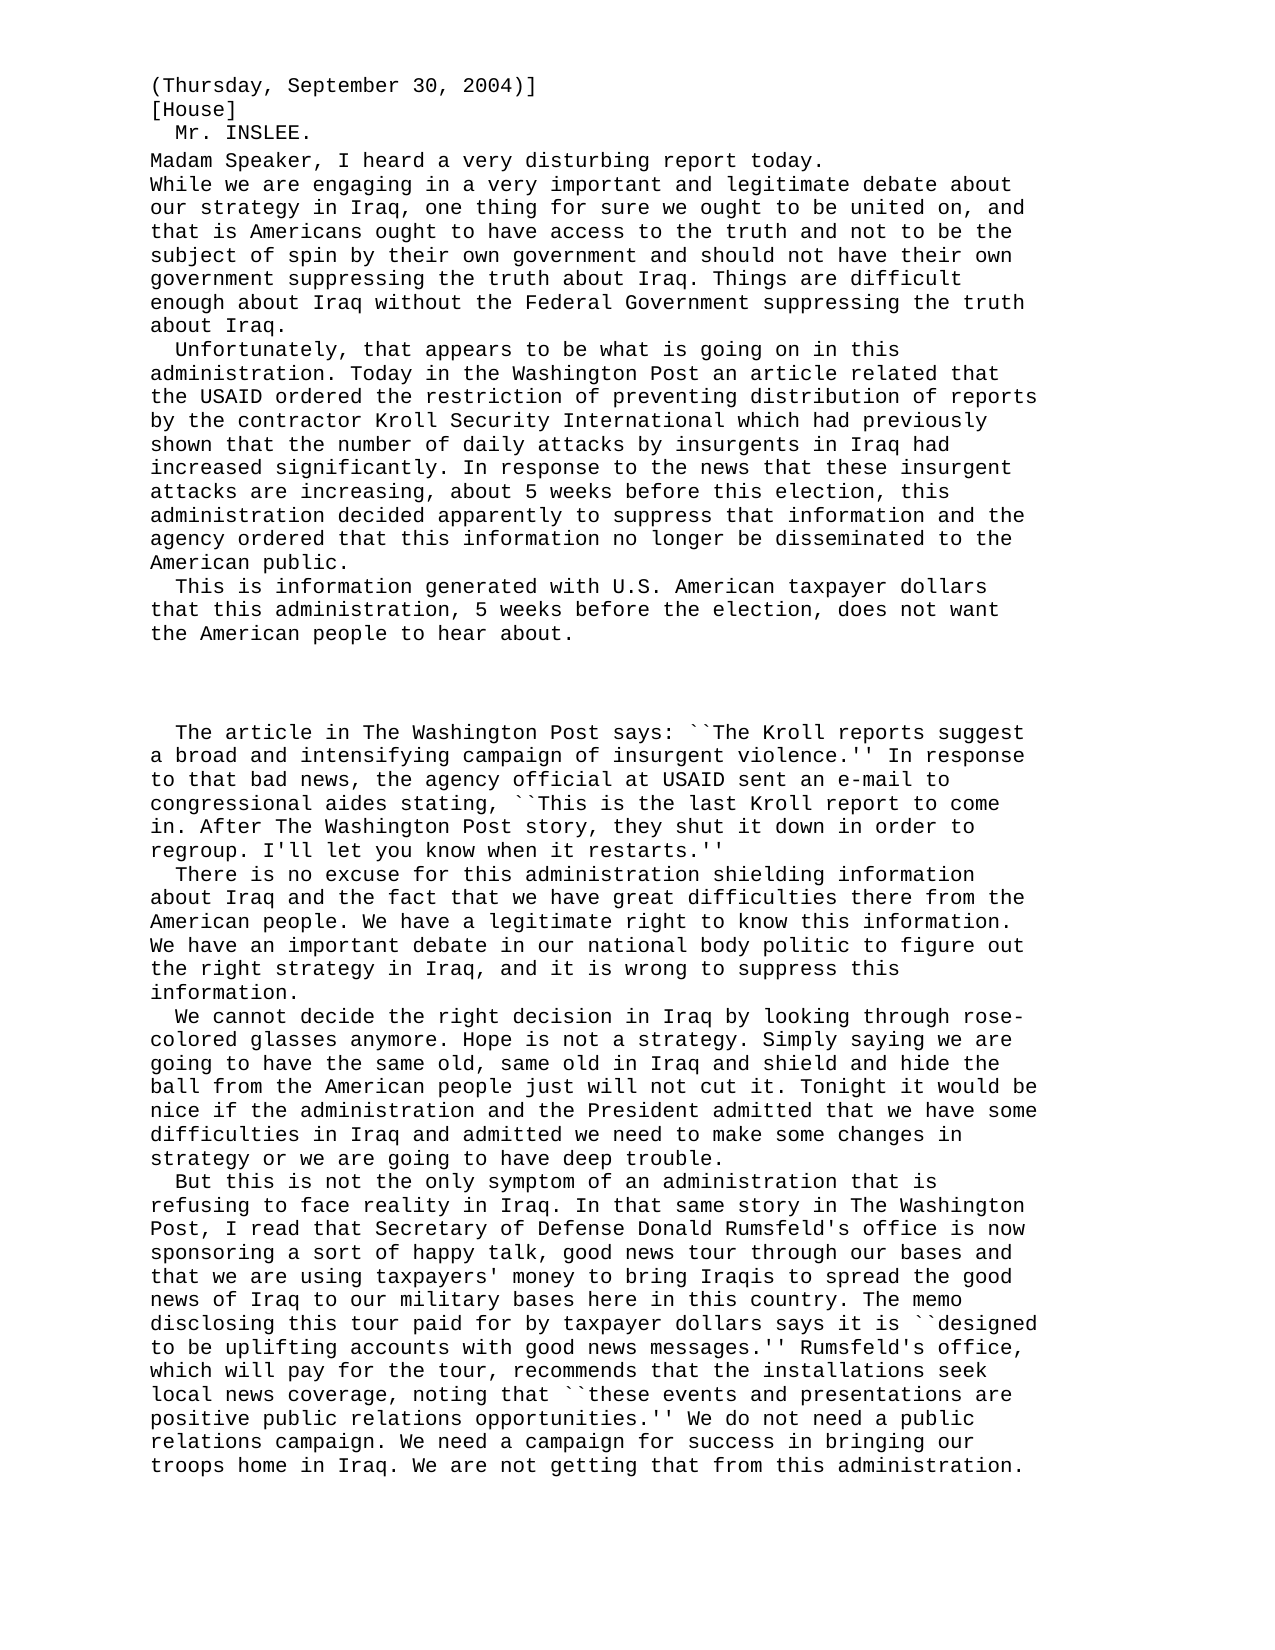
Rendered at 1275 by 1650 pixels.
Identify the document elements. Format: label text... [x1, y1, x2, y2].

text the American people to hear about. [150, 623, 1125, 647]
text While we are engaging in a very important and legitimate debate about [150, 174, 1125, 197]
text to that bad news, the agency official at USAID sent an e-mail to [150, 769, 1125, 793]
text This is information generated with U.S. American taxpayer dollars [150, 576, 1125, 599]
text government suppressing the truth about Iraq. Things are difficult [150, 268, 1125, 292]
text about Iraq. [150, 316, 1125, 339]
text ball from the American people just will not cut it. Tonight it would be [150, 1077, 1125, 1100]
text colored glasses anymore. Hope is not a strategy. Simply saying we are [150, 1029, 1125, 1053]
text attacks are increasing, about 5 weeks before this election, this [150, 481, 1125, 505]
text our strategy in Iraq, one thing for sure we ought to be united on, and [150, 197, 1125, 221]
text Post, I read that Secretary of Defense Donald Rumsfeld's office is now [150, 1218, 1125, 1242]
text American public. [150, 552, 1125, 576]
text that is Americans ought to have access to the truth and not to be the [150, 221, 1125, 244]
text increased significantly. In response to the news that these insurgent [150, 457, 1125, 481]
text disclosing this tour paid for by taxpayer dollars says it is ``designed [150, 1313, 1125, 1337]
text nice if the administration and the President admitted that we have some [150, 1100, 1125, 1124]
text But this is not the only symptom of an administration that is [150, 1171, 1125, 1195]
text administration. Today in the Washington Post an article related that [150, 363, 1125, 386]
text administration decided apparently to suppress that information and the [150, 505, 1125, 528]
text sponsoring a sort of happy talk, good news tour through our bases and [150, 1242, 1125, 1266]
text congressional aides stating, ``This is the last Kroll report to come [150, 793, 1125, 816]
text information. [150, 982, 1125, 1006]
text the right strategy in Iraq, and it is wrong to suppress this [150, 958, 1125, 982]
text that this administration, 5 weeks before the election, does not want [150, 599, 1125, 623]
text the USAID ordered the restriction of preventing distribution of reports [150, 386, 1125, 410]
text difficulties in Iraq and admitted we need to make some changes in [150, 1124, 1125, 1147]
text enough about Iraq without the Federal Government suppressing the truth [150, 292, 1125, 316]
text subject of spin by their own government and should not have their own [150, 244, 1125, 268]
text Unfortunately, that appears to be what is going on in this [150, 339, 1125, 363]
text agency ordered that this information no longer be disseminated to the [150, 528, 1125, 552]
text We have an important debate in our national body politic to figure out [150, 935, 1125, 958]
text shown that the number of daily attacks by insurgents in Iraq had [150, 434, 1125, 457]
text Madam Speaker, I heard a very disturbing report today. [150, 150, 1125, 174]
text to be uplifting accounts with good news messages.'' Rumsfeld's office, [150, 1337, 1125, 1360]
text refusing to face reality in Iraq. In that same story in The Washington [150, 1195, 1125, 1218]
text relations campaign. We need a campaign for success in bringing our [150, 1431, 1125, 1455]
text about Iraq and the fact that we have great difficulties there from the [150, 887, 1125, 911]
text strategy or we are going to have deep trouble. [150, 1147, 1125, 1171]
text a broad and intensifying campaign of insurgent violence.'' In response [150, 746, 1125, 769]
text going to have the same old, same old in Iraq and shield and hide the [150, 1053, 1125, 1077]
text in. After The Washington Post story, they shut it down in order to [150, 816, 1125, 840]
text regroup. I'll let you know when it restarts.'' [150, 840, 1125, 864]
text The article in The Washington Post says: ``The Kroll reports suggest [150, 722, 1125, 746]
text troops home in Iraq. We are not getting that from this administration. [150, 1455, 1125, 1478]
text by the contractor Kroll Security International which had previously [150, 410, 1125, 434]
text There is no excuse for this administration shielding information [150, 864, 1125, 887]
text We cannot decide the right decision in Iraq by looking through rose- [150, 1006, 1125, 1029]
text news of Iraq to our military bases here in this country. The memo [150, 1289, 1125, 1313]
text that we are using taxpayers' money to bring Iraqis to spread the good [150, 1266, 1125, 1289]
text American people. We have a legitimate right to know this information. [150, 911, 1125, 935]
text local news coverage, noting that ``these events and presentations are [150, 1384, 1125, 1408]
text which will pay for the tour, recommends that the installations seek [150, 1360, 1125, 1384]
text positive public relations opportunities.'' We do not need a public [150, 1408, 1125, 1431]
